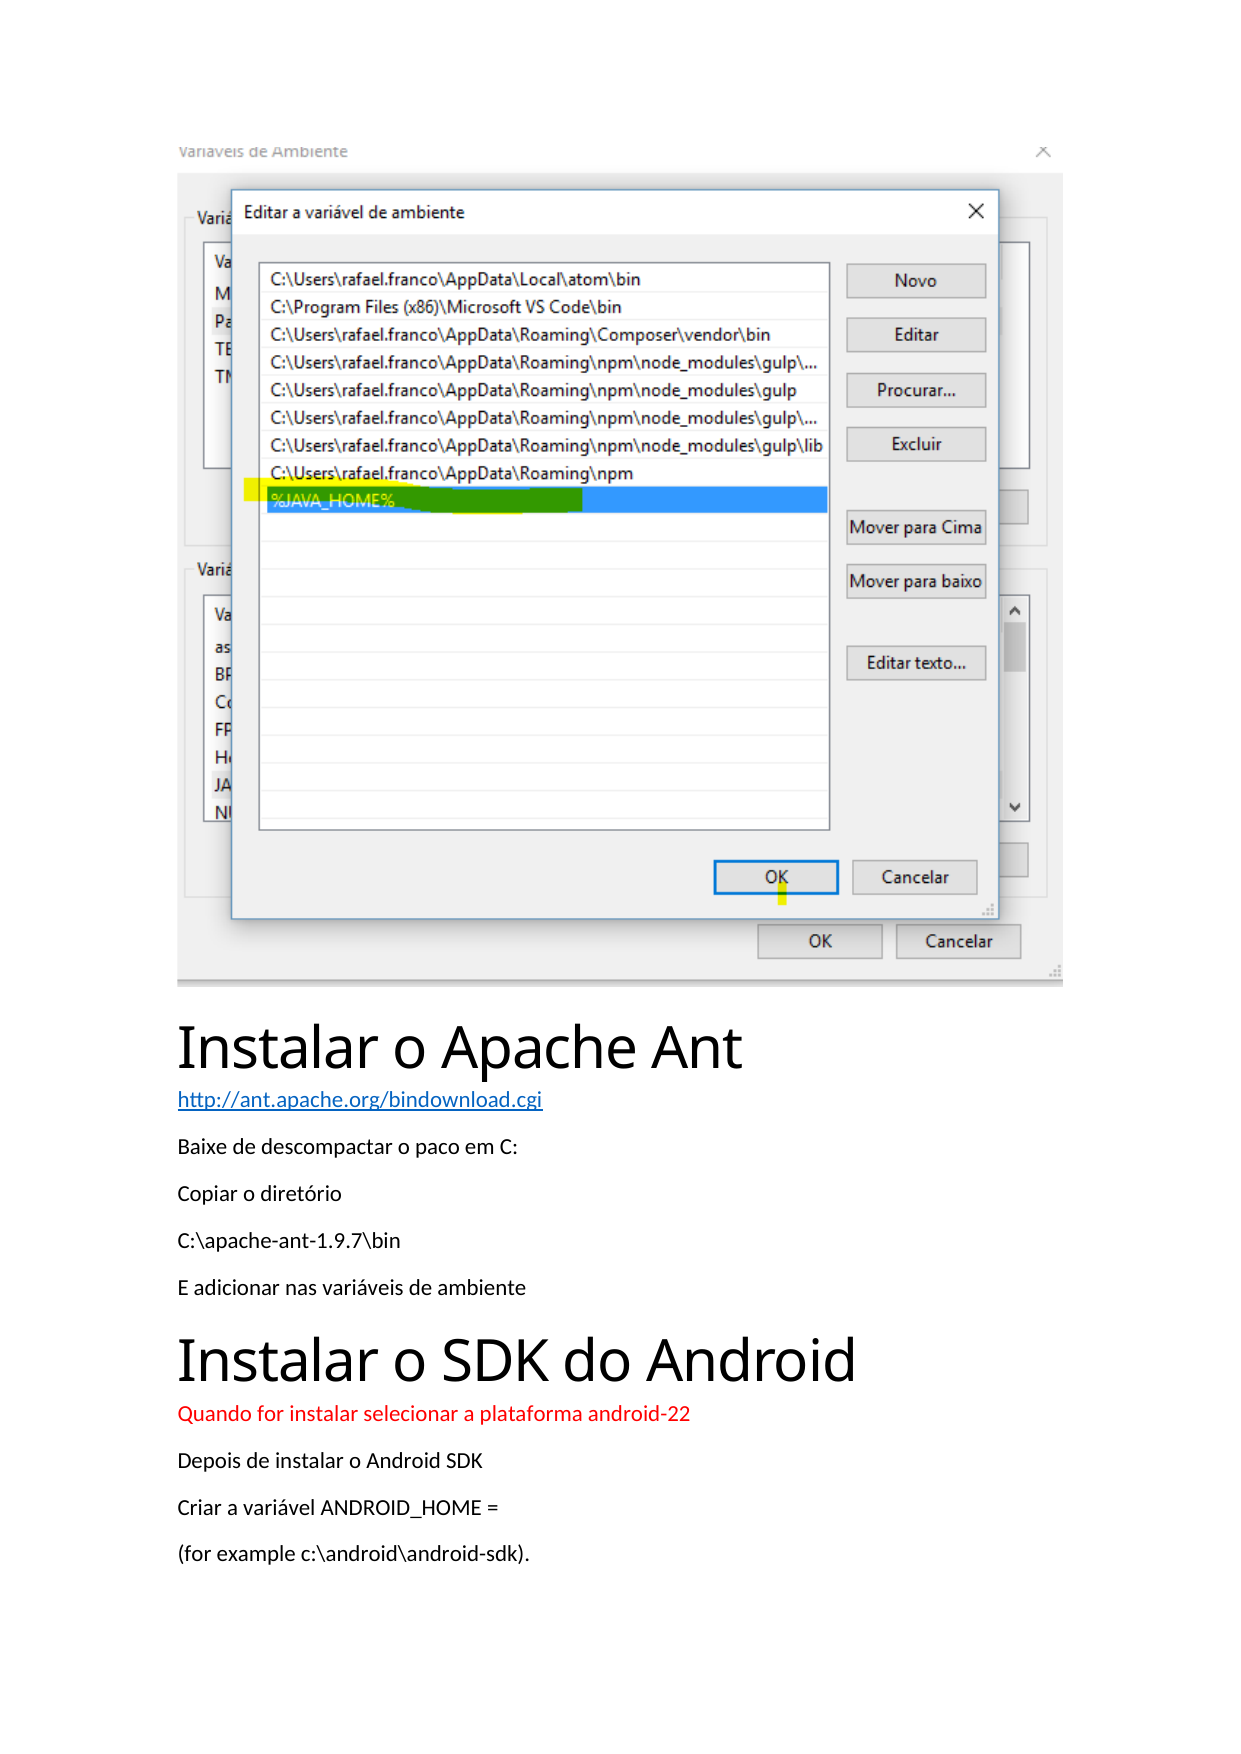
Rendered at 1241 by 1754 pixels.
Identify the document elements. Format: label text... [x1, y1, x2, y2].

text (for example c:\android\android-sdk). [177, 1539, 1063, 1568]
picture [177, 147, 1063, 987]
text Copiar o diretório [177, 1179, 1063, 1207]
text Baixe de descompactar o paco em C: [177, 1132, 1063, 1160]
text Quando for instalar selecionar a plataforma android-22 [177, 1399, 1063, 1427]
title Instalar o Apache Ant [177, 1006, 1063, 1085]
text E adicionar nas variáveis de ambiente [177, 1273, 1063, 1301]
text Depois de instalar o Android SDK [177, 1446, 1063, 1474]
text Criar a variável ANDROID_HOME = [177, 1493, 1063, 1521]
text C:\apache-ant-1.9.7\bin [177, 1226, 1063, 1254]
text http://ant.apache.org/bindownload.cgi [177, 1085, 1063, 1113]
title Instalar o SDK do Android [177, 1319, 1063, 1399]
